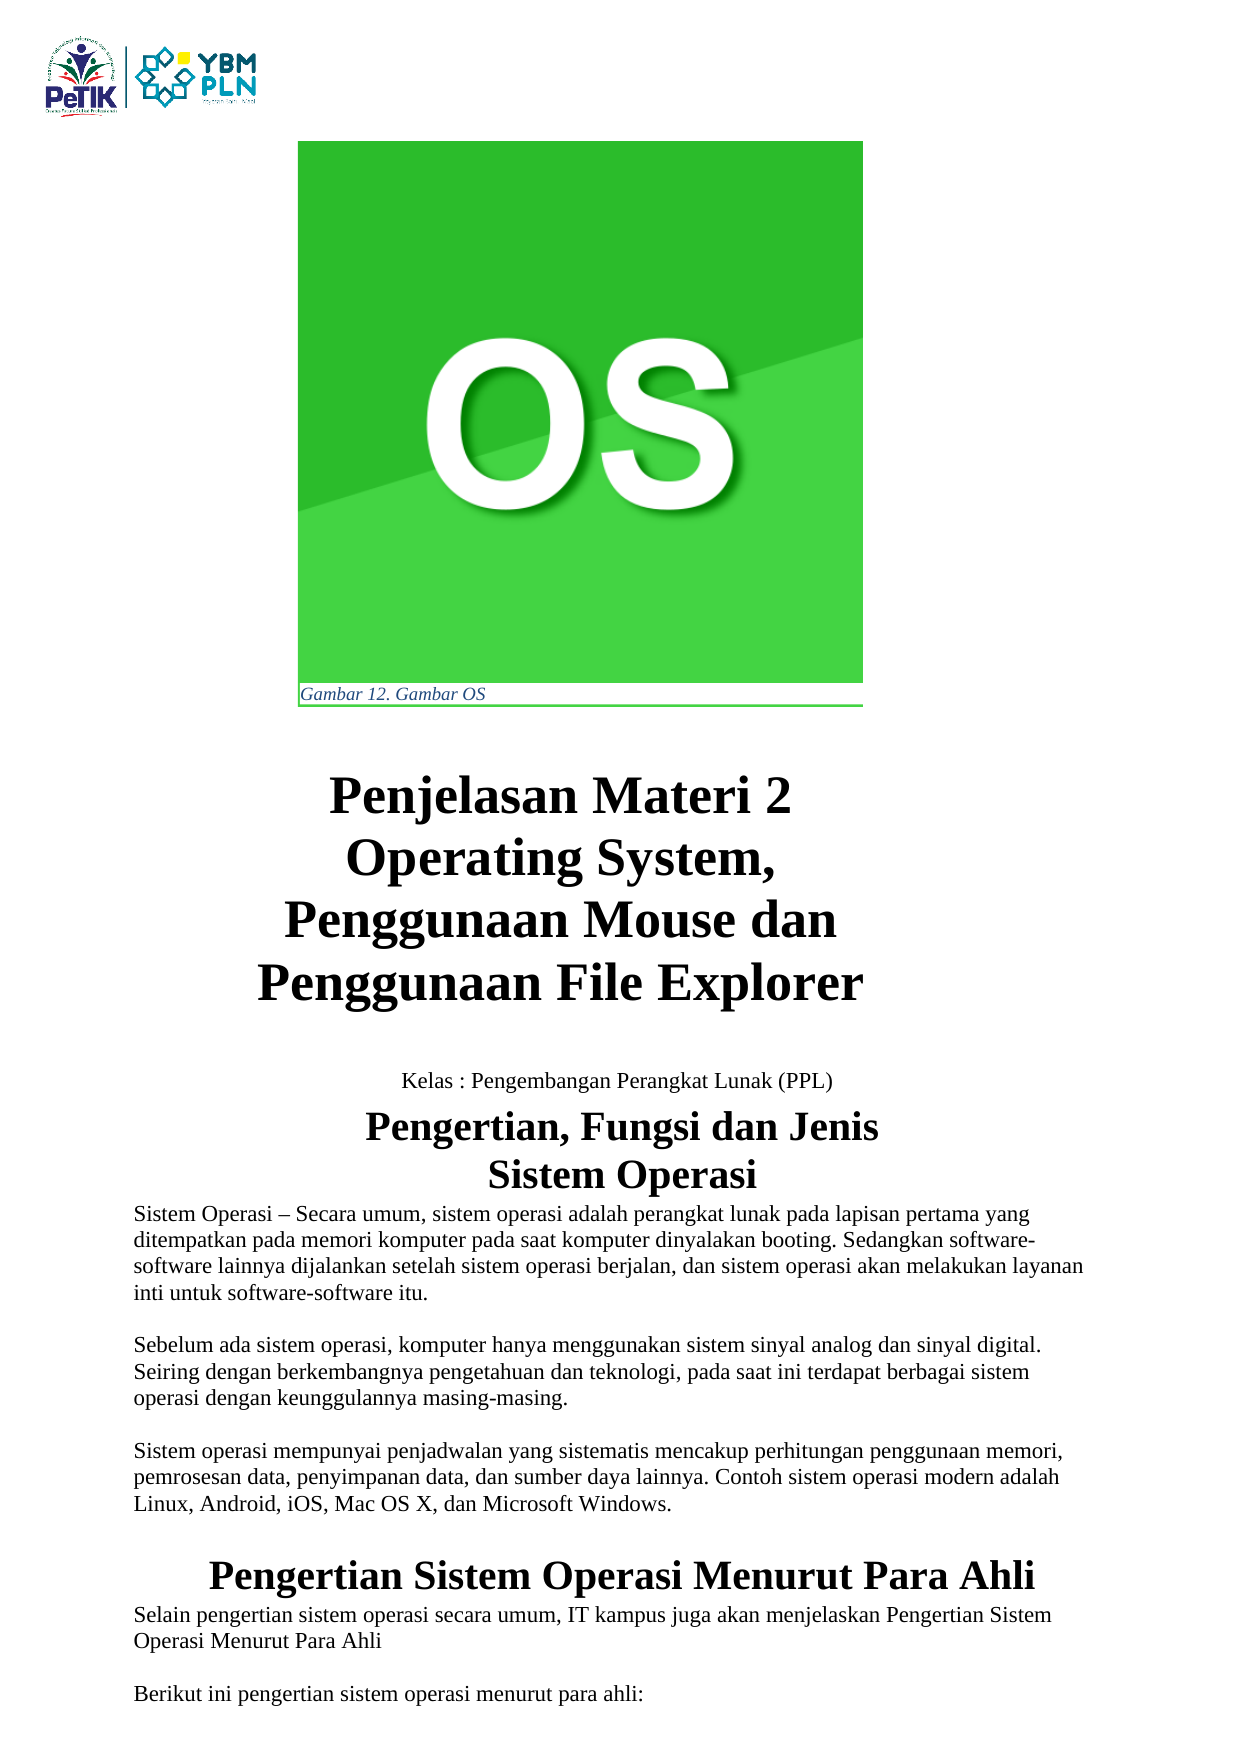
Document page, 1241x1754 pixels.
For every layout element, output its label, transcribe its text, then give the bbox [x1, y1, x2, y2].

picture [45, 36, 256, 117]
text Sistem Operasi – Secara umum, sistem operasi adalah perangkat lunak pada lapisan pertama yang ditempatkan pada memori komputer pada saat komputer dinyalakan booting. Sedangkan software-software lainnya dijalankan setelah sistem operasi berjalan, dan sistem operasi akan melakukan layanan inti untuk software-software itu. [133, 1200, 1101, 1305]
text Kelas : Pengembangan Perangkat Lunak (PPL) [133, 1067, 1101, 1093]
subtitle Penjelasan Materi 2 Operating System, Penggunaan Mouse dan Penggunaan File Explorer [246, 762, 876, 1012]
text Sebelum ada sistem operasi, komputer hanya menggunakan sistem sinyal analog dan sinyal digital. Seiring dengan berkembangnya pengetahuan dan teknologi, pada saat ini terdapat berbagai sistem operasi dengan keunggulannya masing-masing. [133, 1332, 1101, 1411]
text Selain pengertian sistem operasi secara umum, IT kampus juga akan menjelaskan Pengertian Sistem Operasi Menurut Para Ahli [133, 1601, 1101, 1654]
subtitle Pengertian, Fungsi dan Jenis Sistem Operasi [144, 1102, 1101, 1197]
picture [297, 141, 863, 707]
text Berikut ini pengertian sistem operasi menurut para ahli: [133, 1680, 1101, 1707]
subtitle Pengertian Sistem Operasi Menurut Para Ahli [144, 1551, 1101, 1599]
text Sistem operasi mempunyai penjadwalan yang sistematis mencakup perhitungan penggunaan memori, pemrosesan data, penyimpanan data, dan sumber daya lainnya. Contoh sistem operasi modern adalah Linux, Android, iOS, Mac OS X, dan Microsoft Windows. [133, 1437, 1101, 1516]
